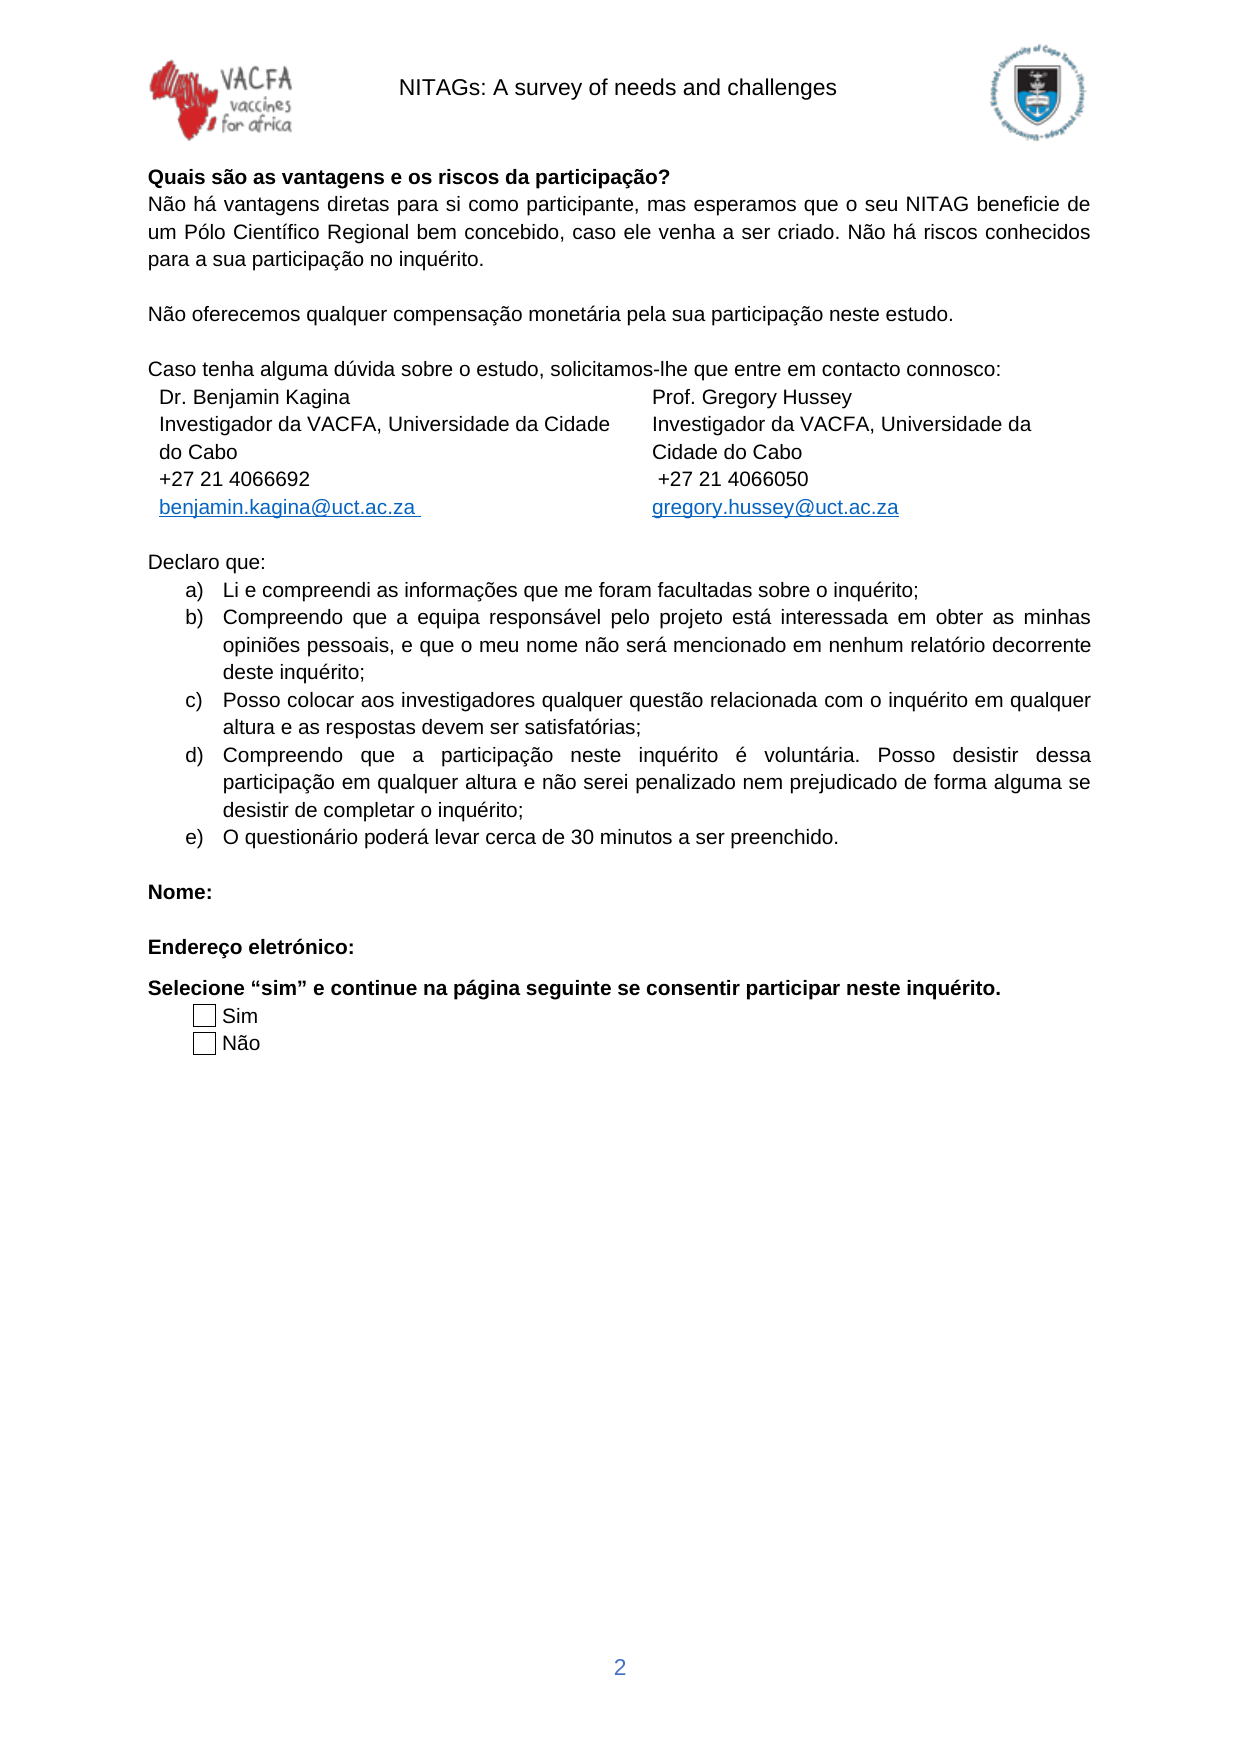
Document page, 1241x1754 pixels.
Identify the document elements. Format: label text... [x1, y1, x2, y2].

text Não oferecemos qualquer compensação monetária pela sua participação neste estudo. [148, 302, 1092, 326]
text Selecione “sim” e continue na página seguinte se consentir participar neste inquérito. [148, 976, 1092, 1000]
text Não há vantagens diretas para si como participante, mas esperamos que o seu NITAG beneficie de um Pólo Científico Regional bem concebido, caso ele venha a ser criado. Não há riscos conhecidos para a sua participação no inquérito. [148, 192, 1092, 271]
text Sim [192, 1003, 1092, 1027]
picture [988, 42, 1089, 144]
table_header Prof. Gregory Hussey Investigador da VACFA, Universidade da Cidade do Cabo +27 21 4066050 gregory.hussey@uct.ac.za [641, 385, 1094, 523]
text Nome: [148, 880, 1092, 904]
text Não [192, 1031, 1092, 1055]
text Endereço eletrónico: [148, 935, 1092, 959]
list O questionário poderá levar cerca de 30 minutos a ser preenchido. [185, 825, 1092, 849]
text Caso tenha alguma dúvida sobre o estudo, solicitamos-lhe que entre em contacto connosco: [148, 357, 1092, 381]
list Li e compreendi as informações que me foram facultadas sobre o inquérito; [185, 578, 1092, 602]
text Declaro que: [148, 550, 1092, 574]
list Compreendo que a equipa responsável pelo projeto está interessada em obter as minhas opiniões pessoais, e que o meu nome não será mencionado em nenhum relatório decorrente deste inquérito; [185, 605, 1092, 684]
text Quais são as vantagens e os riscos da participação? [148, 165, 1092, 189]
list Posso colocar aos investigadores qualquer questão relacionada com o inquérito em qualquer altura e as respostas devem ser satisfatórias; [185, 688, 1092, 739]
picture [147, 58, 294, 144]
list Compreendo que a participação neste inquérito é voluntária. Posso desistir dessa participação em qualquer altura e não serei penalizado nem prejudicado de forma alguma se desistir de completar o inquérito; [185, 743, 1092, 822]
table_header Dr. Benjamin Kagina Investigador da VACFA, Universidade da Cidade do Cabo +27 21 4066692 benjamin.kagina@uct.ac.za [148, 385, 641, 523]
